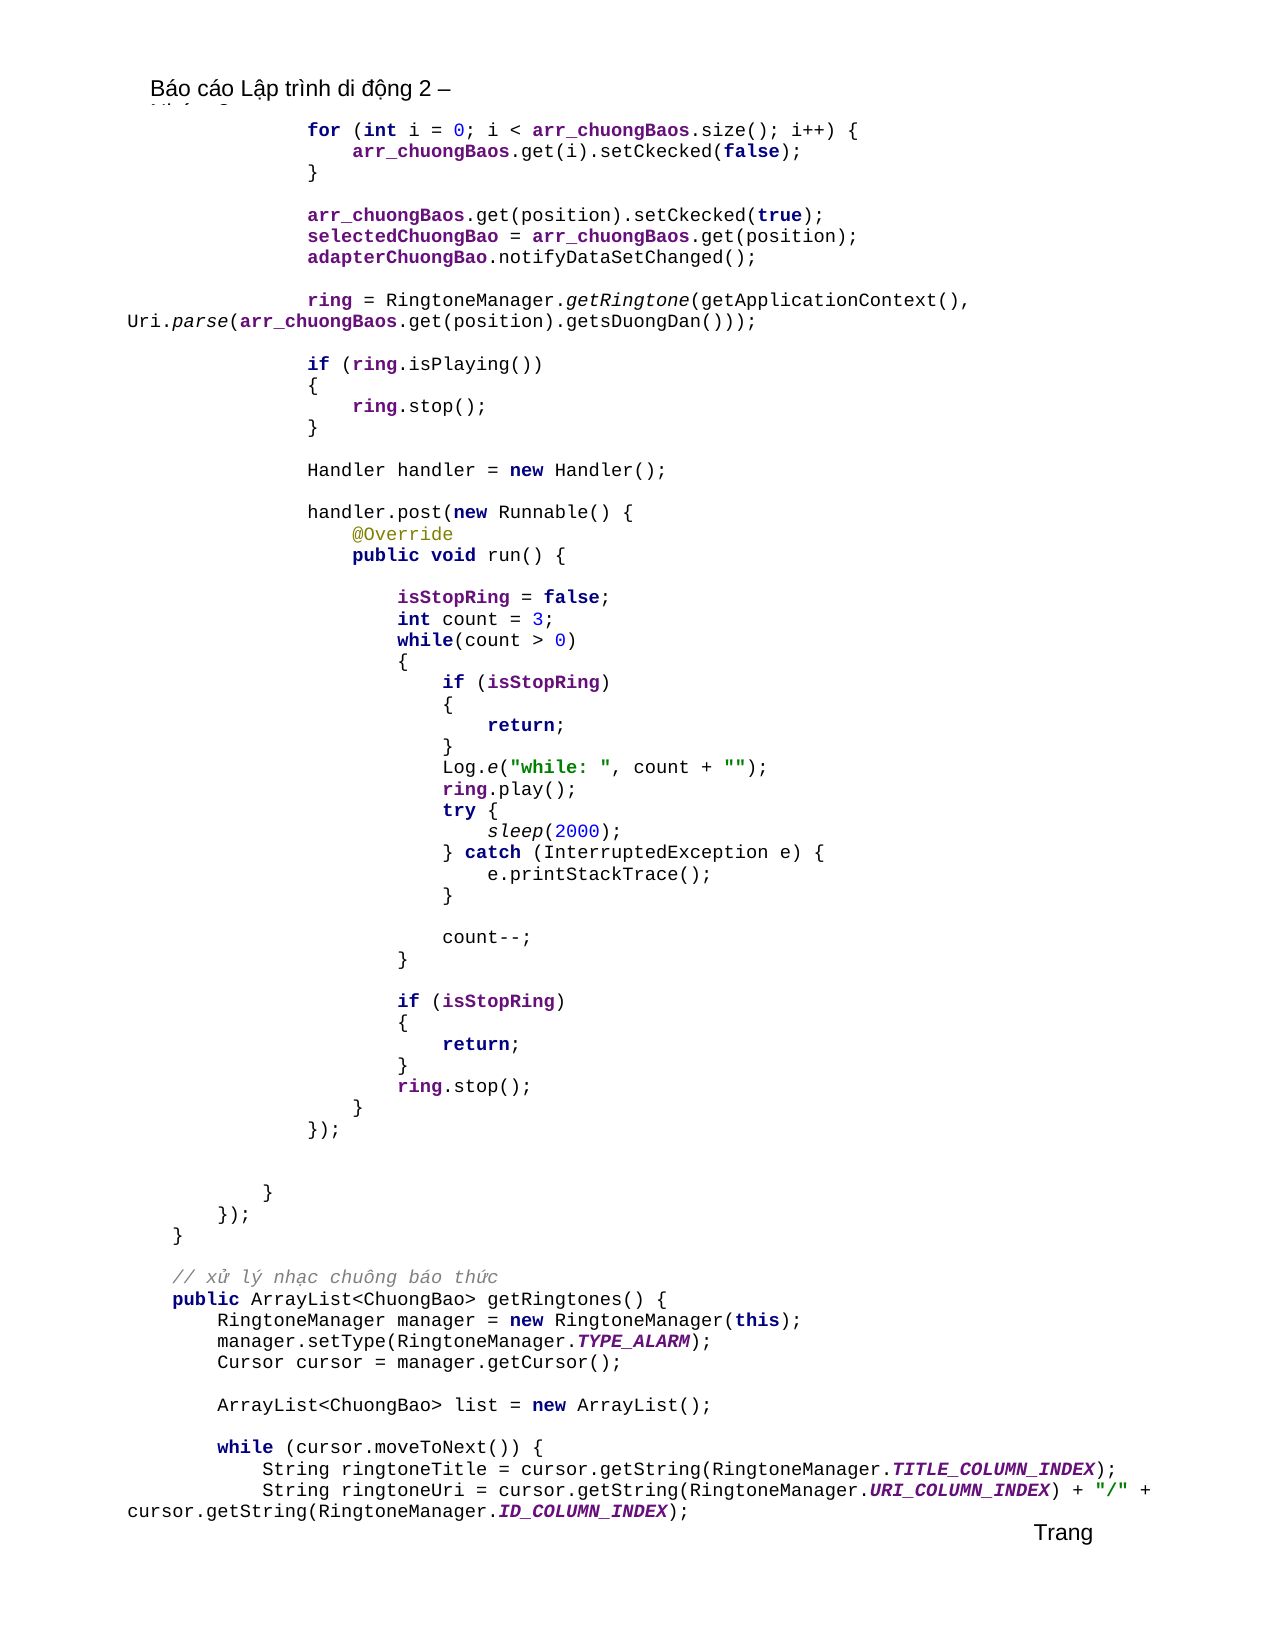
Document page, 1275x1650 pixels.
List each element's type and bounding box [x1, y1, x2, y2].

text [127, 121, 1187, 1523]
